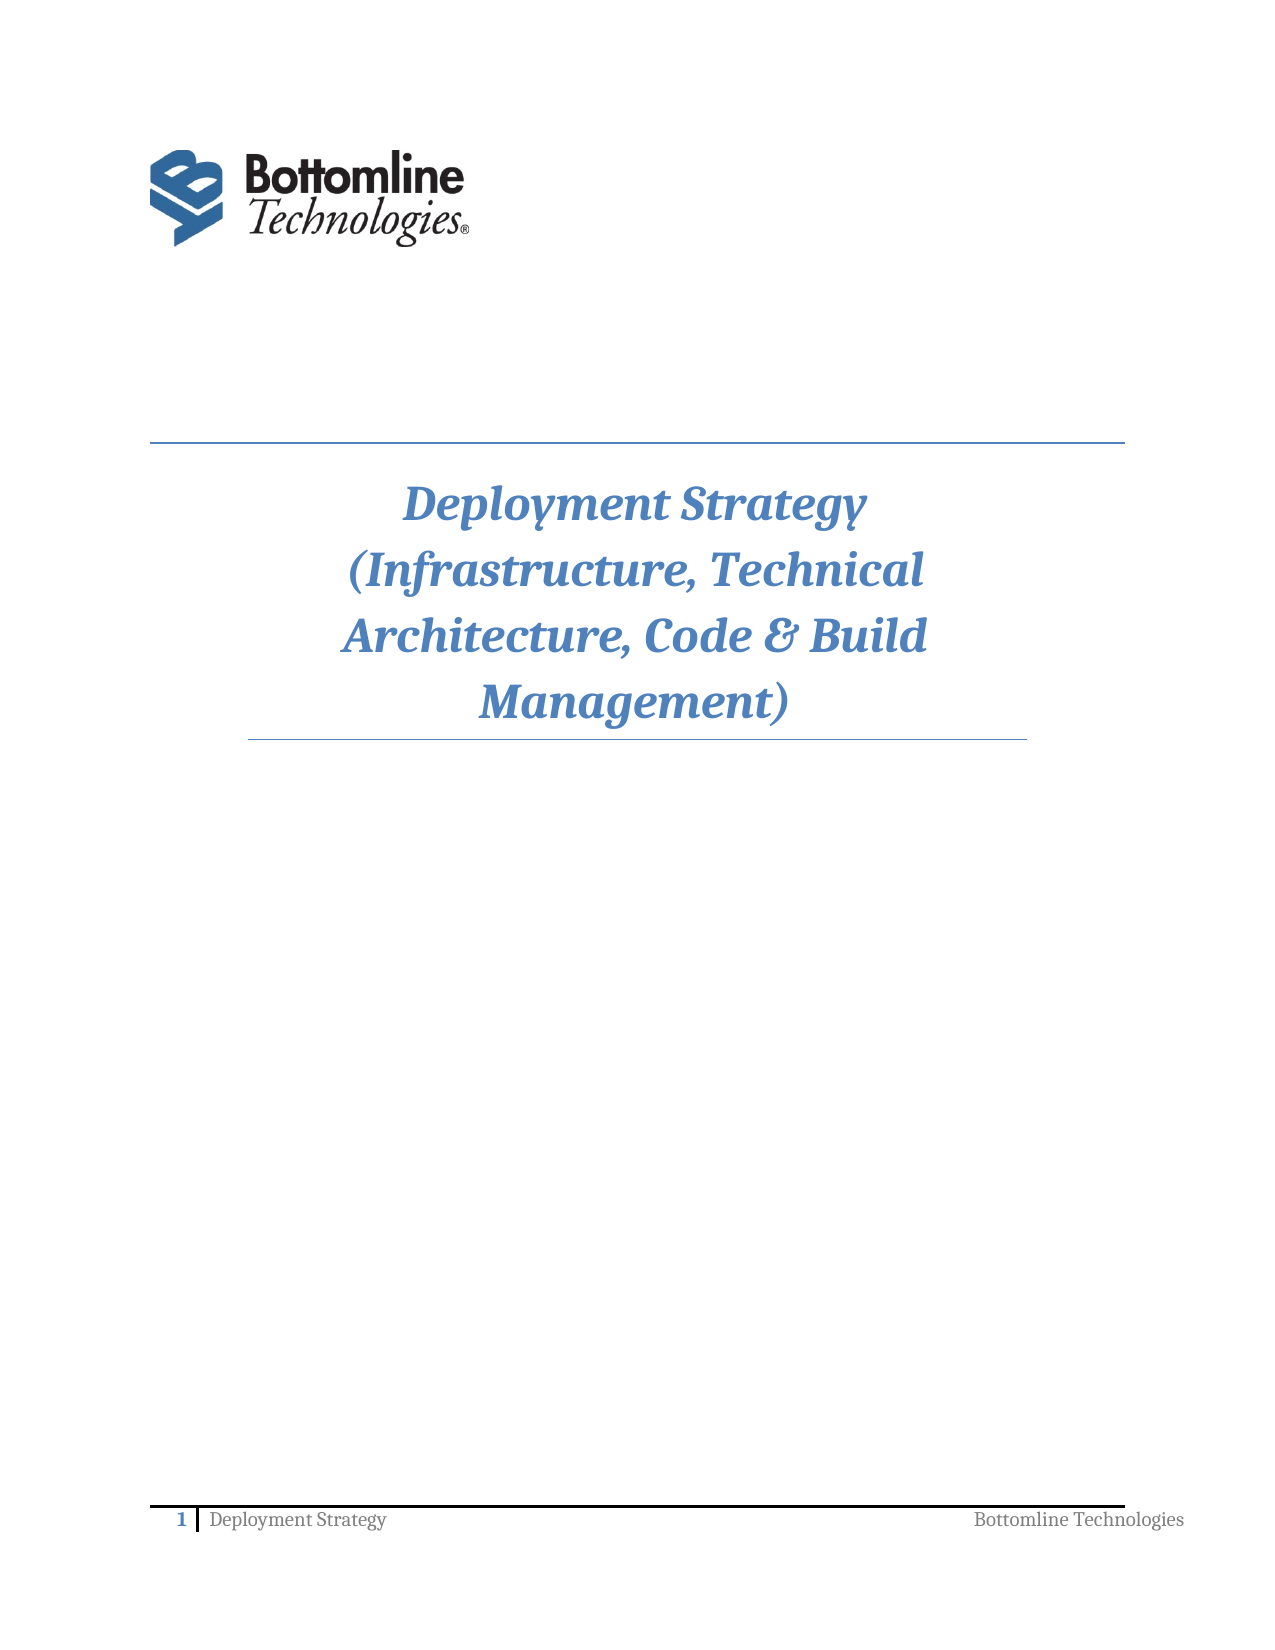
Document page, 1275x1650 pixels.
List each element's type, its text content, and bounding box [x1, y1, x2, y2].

text Deployment Strategy (Infrastructure, Technical Architecture, Code & Build Management) [247, 475, 1027, 740]
picture [150, 150, 469, 247]
